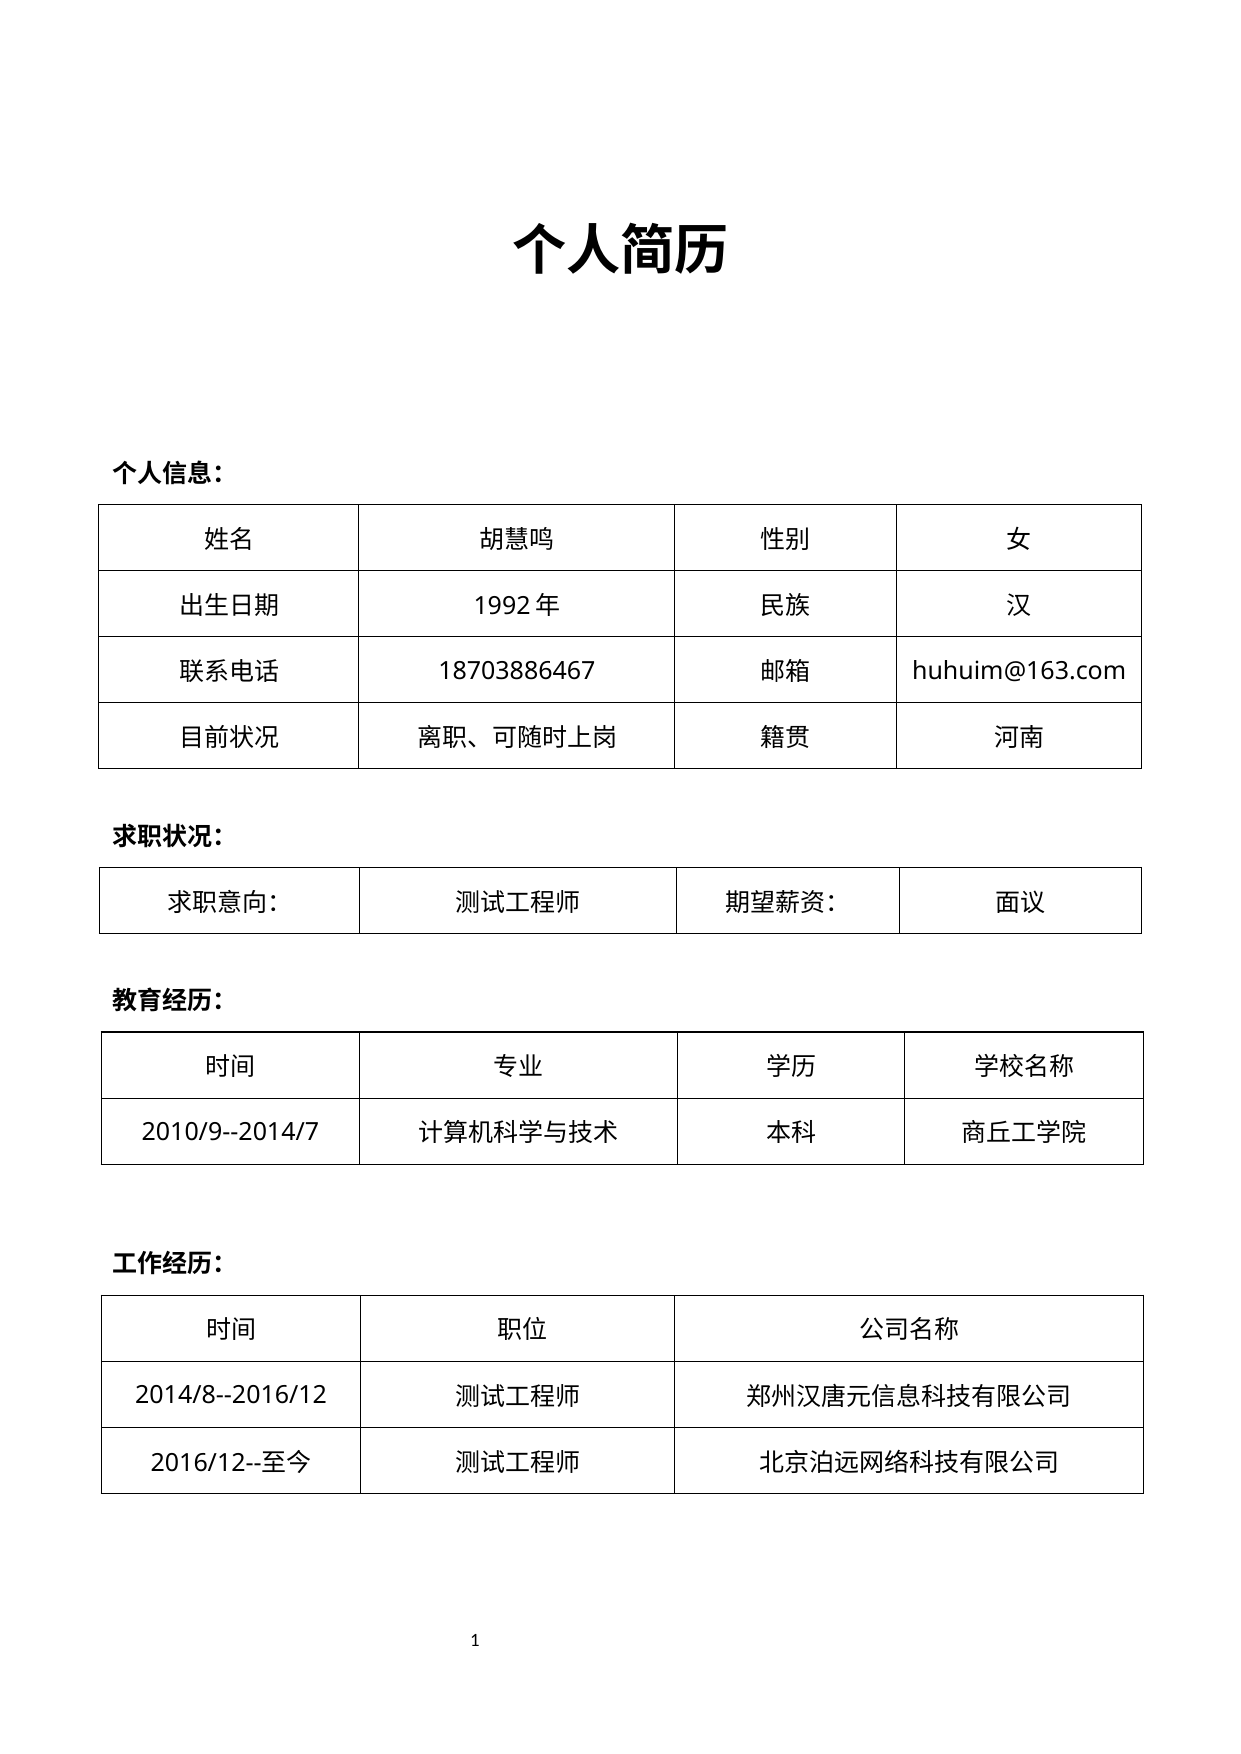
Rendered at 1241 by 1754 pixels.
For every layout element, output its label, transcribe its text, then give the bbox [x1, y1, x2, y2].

table_header 学校名称 [905, 1033, 1143, 1097]
table_cell 离职、可随时上岗 [359, 703, 674, 768]
table_cell 2010/9--2014/7 [102, 1099, 359, 1163]
table_header 胡慧鸣 [359, 505, 674, 570]
table_header 公司名称 [675, 1296, 1143, 1361]
table_header 职位 岗位 [361, 1296, 674, 1361]
table_header 性别 [675, 505, 896, 570]
table_cell 测试工程师 [361, 1362, 674, 1427]
table_cell 民族 [675, 571, 896, 636]
table_cell 本科 [678, 1099, 904, 1163]
table_cell 联系电话 [99, 637, 358, 702]
table_cell 河南 [897, 703, 1141, 768]
text 工作经历： [112, 1229, 1128, 1294]
table_cell 籍贯 [675, 703, 896, 768]
table_cell 商丘工学院 [905, 1099, 1143, 1163]
table_header 面议 [900, 868, 1141, 933]
text 个人信息： [112, 439, 1128, 504]
table_cell 北京泊远网络科技有限公司 [675, 1428, 1143, 1493]
table_cell huhuim@163.com [897, 637, 1141, 702]
table_header 女 [897, 505, 1141, 570]
table_cell 计算机科学与技术 [360, 1099, 677, 1163]
text 求职状况： [112, 802, 1128, 867]
table_cell 出生日期 [99, 571, 358, 636]
table_cell 1992年 [359, 571, 674, 636]
table_cell 郑州汉唐元信息科技有限公司 [675, 1362, 1143, 1427]
table_header 专业 [360, 1033, 677, 1097]
table_cell 2014/8--2016/12 [102, 1362, 360, 1427]
table_cell 汉 [897, 571, 1141, 636]
table_header 姓名 [99, 505, 358, 570]
table_cell 邮箱 [675, 637, 896, 702]
table_header 时间 [102, 1296, 360, 1361]
table_header 求职意向： [100, 868, 359, 933]
table_cell 目前状况 [99, 703, 358, 768]
table_cell 18703886467 [359, 637, 674, 702]
table_header 测试工程师 [360, 868, 676, 933]
table_header 时间 [102, 1033, 359, 1097]
table_header 期望薪资： [677, 868, 899, 933]
subtitle 个人简历 [112, 197, 1128, 295]
table_cell 2016/12--至今 [102, 1428, 360, 1493]
table_cell 测试工程师 [361, 1428, 674, 1493]
text 教育经历： [112, 966, 1128, 1031]
table_header 学历 [678, 1033, 904, 1097]
